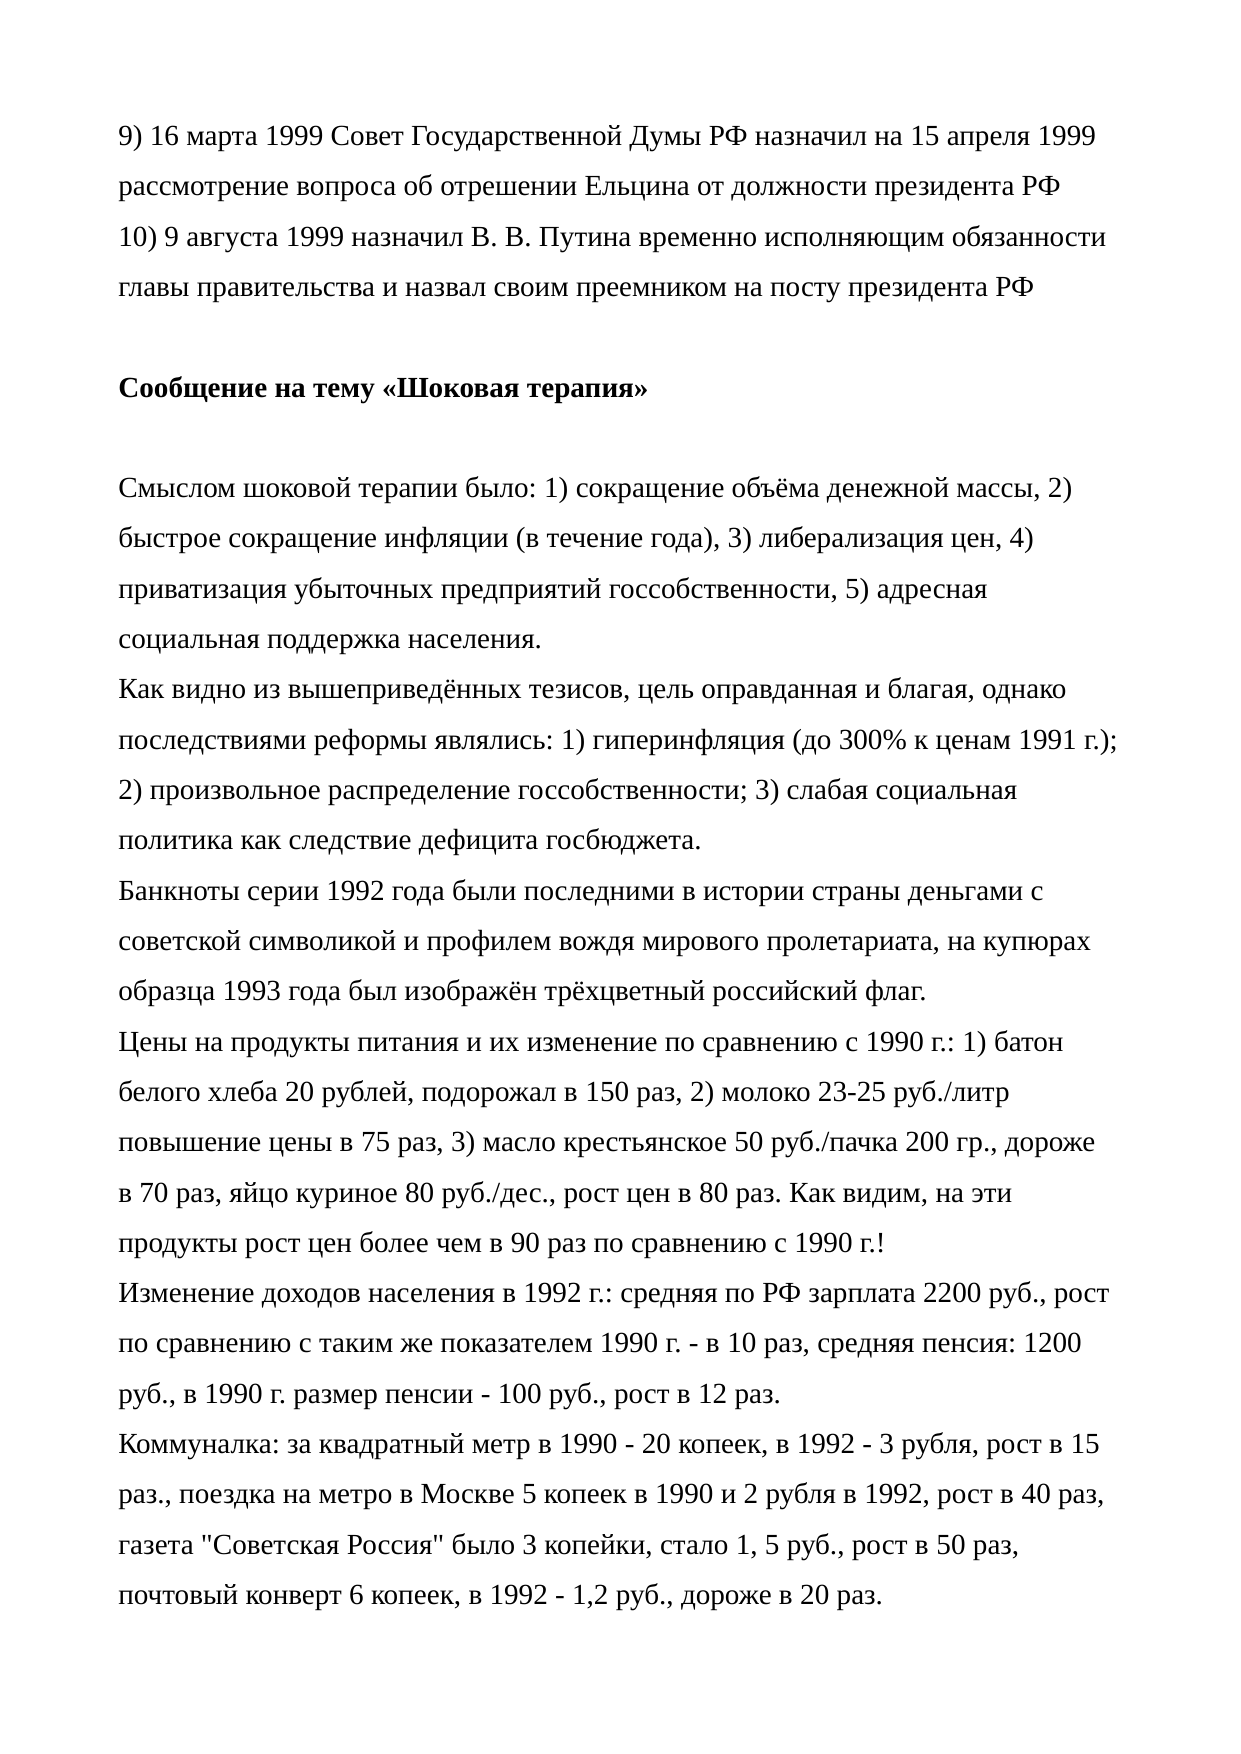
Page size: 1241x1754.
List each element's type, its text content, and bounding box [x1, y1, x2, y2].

text Как видно из вышеприведённых тезисов, цель оправданная и благая, однако последствиями реформы являлись: 1) гиперинфляция (до 300% к ценам 1991 г.); 2) произвольное распределение госсобственности; 3) слабая социальная политика как следствие дефицита госбюджета. [118, 672, 1122, 856]
text Банкноты серии 1992 года были последними в истории страны деньгами с советской символикой и профилем вождя мирового пролетариата, на купюрах образца 1993 года был изображён трёхцветный российский флаг. [118, 873, 1122, 1007]
text Коммуналка: за квадратный метр в 1990 - 20 копеек, в 1992 - 3 рубля, рост в 15 раз., поездка на метро в Москве 5 копеек в 1990 и 2 рубля в 1992, рост в 40 раз, газета "Советская Россия" было 3 копейки, стало 1, 5 руб., рост в 50 раз, почтовый конверт 6 копеек, в 1992 - 1,2 руб., дороже в 20 раз. [118, 1426, 1122, 1611]
text Цены на продукты питания и их изменение по сравнению с 1990 г.: 1) батон белого хлеба 20 рублей, подорожал в 150 раз, 2) молоко 23-25 руб./литр повышение цены в 75 раз, 3) масло крестьянское 50 руб./пачка 200 гр., дороже в 70 раз, яйцо куриное 80 руб./дес., рост цен в 80 раз. Как видим, на эти продукты рост цен более чем в 90 раз по сравнению с 1990 г.! [118, 1024, 1122, 1258]
text Сообщение на тему «Шоковая терапия» [118, 370, 1122, 403]
text 9) 16 марта 1999 Совет Государственной Думы РФ назначил на 15 апреля 1999 рассмотрение вопроса об отрешении Ельцина от должности президента РФ [118, 118, 1122, 202]
text Смыслом шоковой терапии было: 1) сокращение объёма денежной массы, 2) быстрое сокращение инфляции (в течение года), 3) либерализация цен, 4) приватизация убыточных предприятий госсобственности, 5) адресная социальная поддержка населения. [118, 470, 1122, 655]
text 10) 9 августа 1999 назначил В. В. Путина временно исполняющим обязанности главы правительства и назвал своим преемником на посту президента РФ [118, 219, 1122, 303]
text Изменение доходов населения в 1992 г.: средняя по РФ зарплата 2200 руб., рост по сравнению с таким же показателем 1990 г. - в 10 раз, средняя пенсия: 1200 руб., в 1990 г. размер пенсии - 100 руб., рост в 12 раз. [118, 1275, 1122, 1409]
